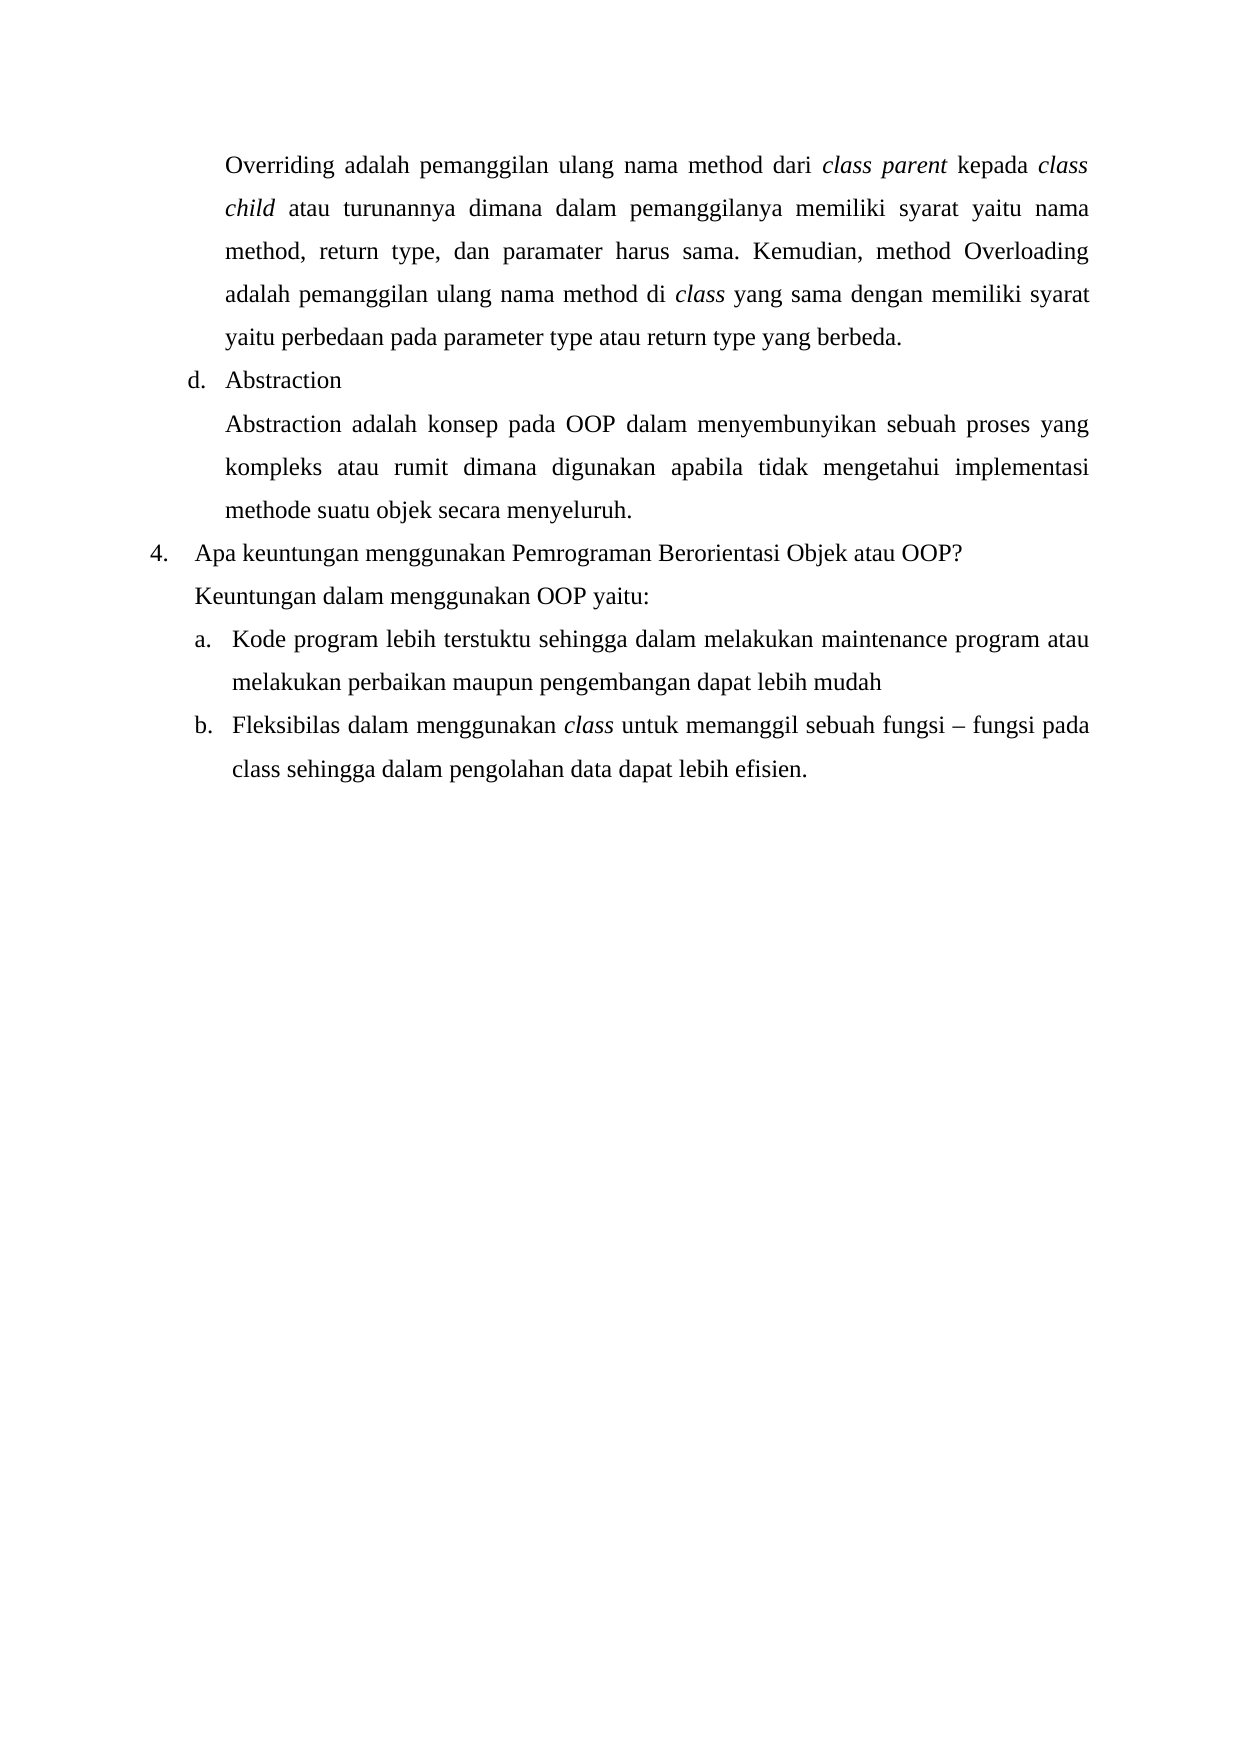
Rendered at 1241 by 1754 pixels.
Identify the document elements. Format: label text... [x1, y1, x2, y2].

list Abstraction adalah konsep pada OOP dalam menyembunyikan sebuah proses yang kompleks atau rumit dimana digunakan apabila tidak mengetahui implementasi methode suatu objek secara menyeluruh. [225, 409, 1090, 524]
list Apa keuntungan menggunakan Pemrograman Berorientasi Objek atau OOP? [150, 538, 1090, 567]
list Fleksibilas dalam menggunakan class untuk memanggil sebuah fungsi – fungsi pada class sehingga dalam pengolahan data dapat lebih efisien. [194, 711, 1090, 782]
list Abstraction [187, 366, 1090, 394]
list Keuntungan dalam menggunakan OOP yaitu: [194, 581, 1090, 610]
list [225, 150, 1090, 351]
list Kode program lebih terstuktu sehingga dalam melakukan maintenance program atau melakukan perbaikan maupun pengembangan dapat lebih mudah [194, 624, 1090, 696]
